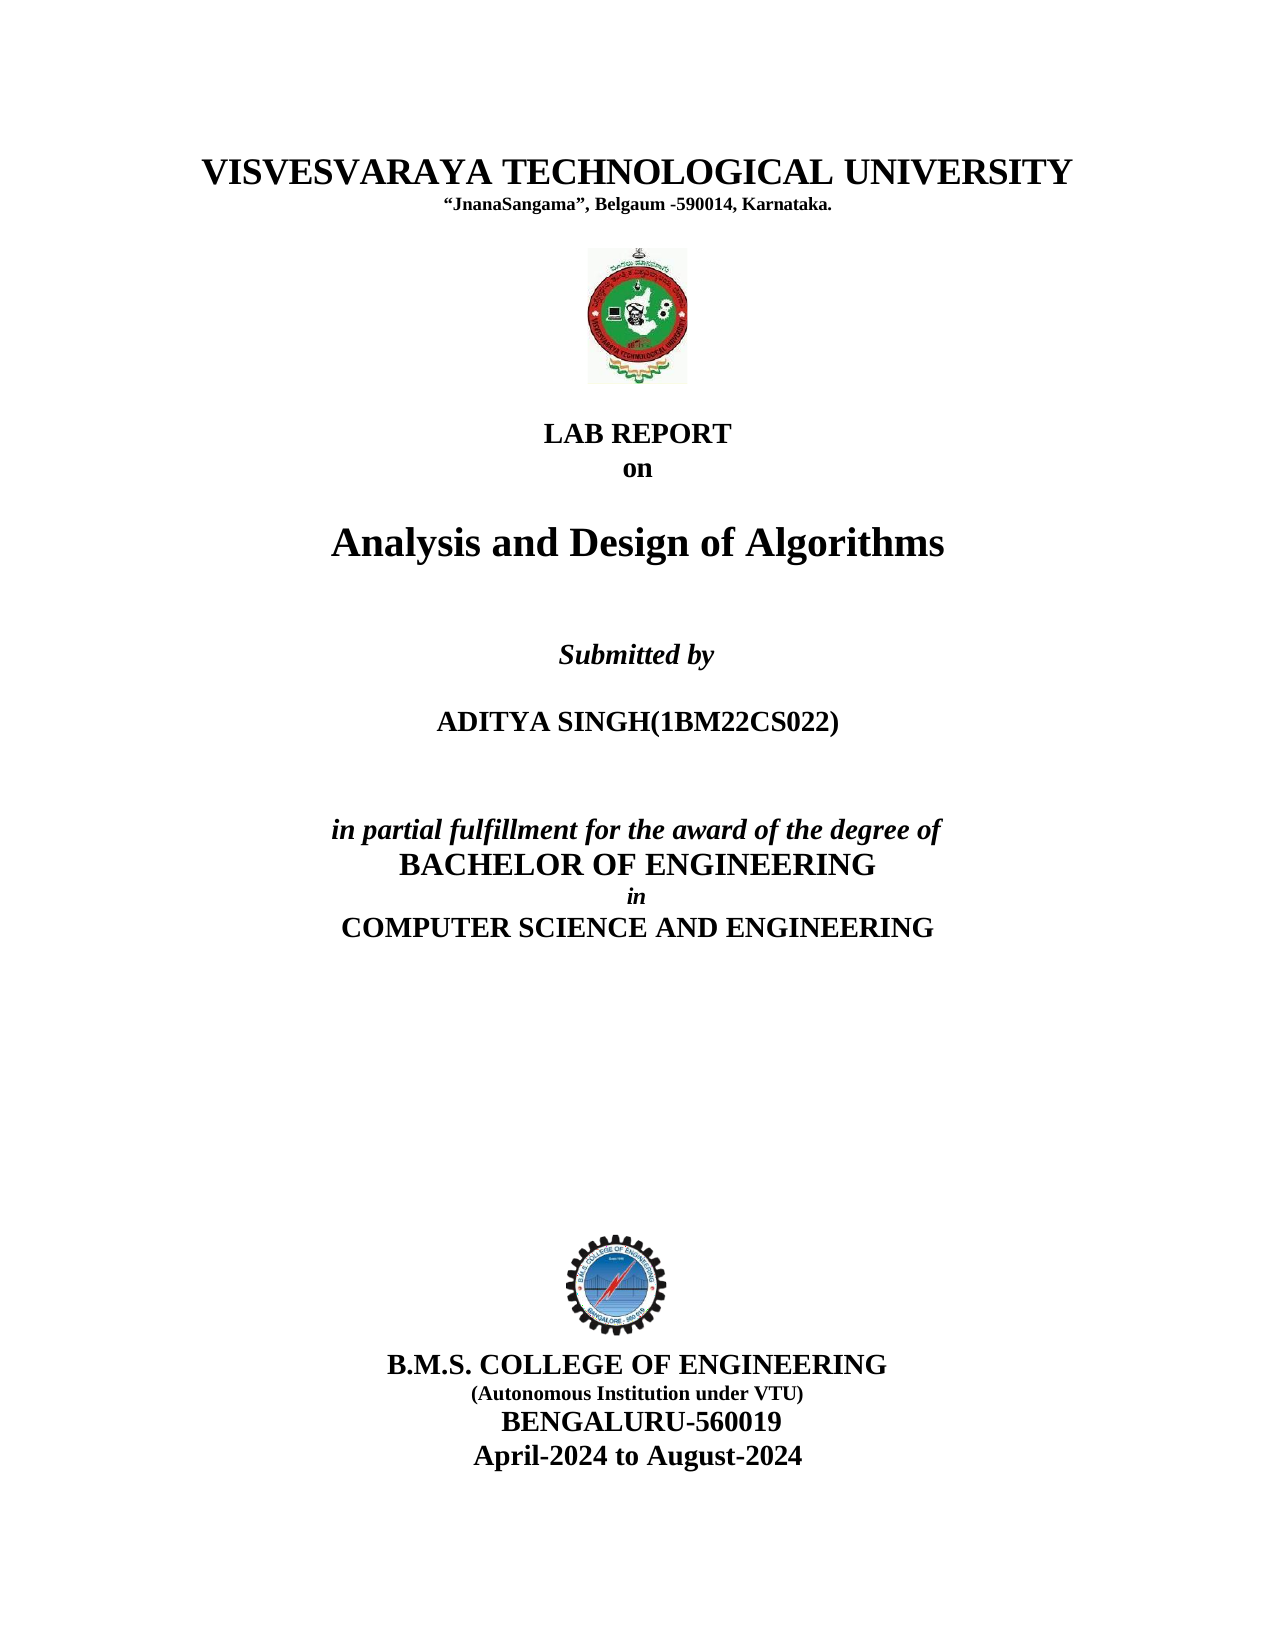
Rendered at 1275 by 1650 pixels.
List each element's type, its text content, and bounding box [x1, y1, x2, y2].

text VISVESVARAYA TECHNOLOGICAL UNIVERSITY [193, 150, 1082, 193]
text LAB REPORT [193, 417, 1082, 450]
text (Autonomous Institution under VTU) [193, 1381, 1081, 1405]
text BACHELOR OF ENGINEERING [193, 846, 1082, 883]
picture [587, 248, 688, 384]
text Submitted by [193, 637, 1082, 671]
picture [566, 1234, 667, 1336]
text in [193, 883, 1082, 910]
text ADITYA SINGH(1BM22CS022) [193, 704, 1082, 738]
text B.M.S. COLLEGE OF ENGINEERING [387, 1244, 1239, 1381]
text “JnanaSangama”, Belgaum -590014, Karnataka. [193, 193, 1082, 214]
text April-2024 to August-2024 [193, 1439, 1082, 1472]
text COMPUTER SCIENCE AND ENGINEERING [193, 910, 1082, 944]
text in partial fulfillment for the award of the degree of [193, 812, 1082, 846]
text BENGALURU-560019 [193, 1405, 1089, 1439]
text on [193, 450, 1082, 484]
title Analysis and Design of Algorithms [193, 517, 1082, 565]
